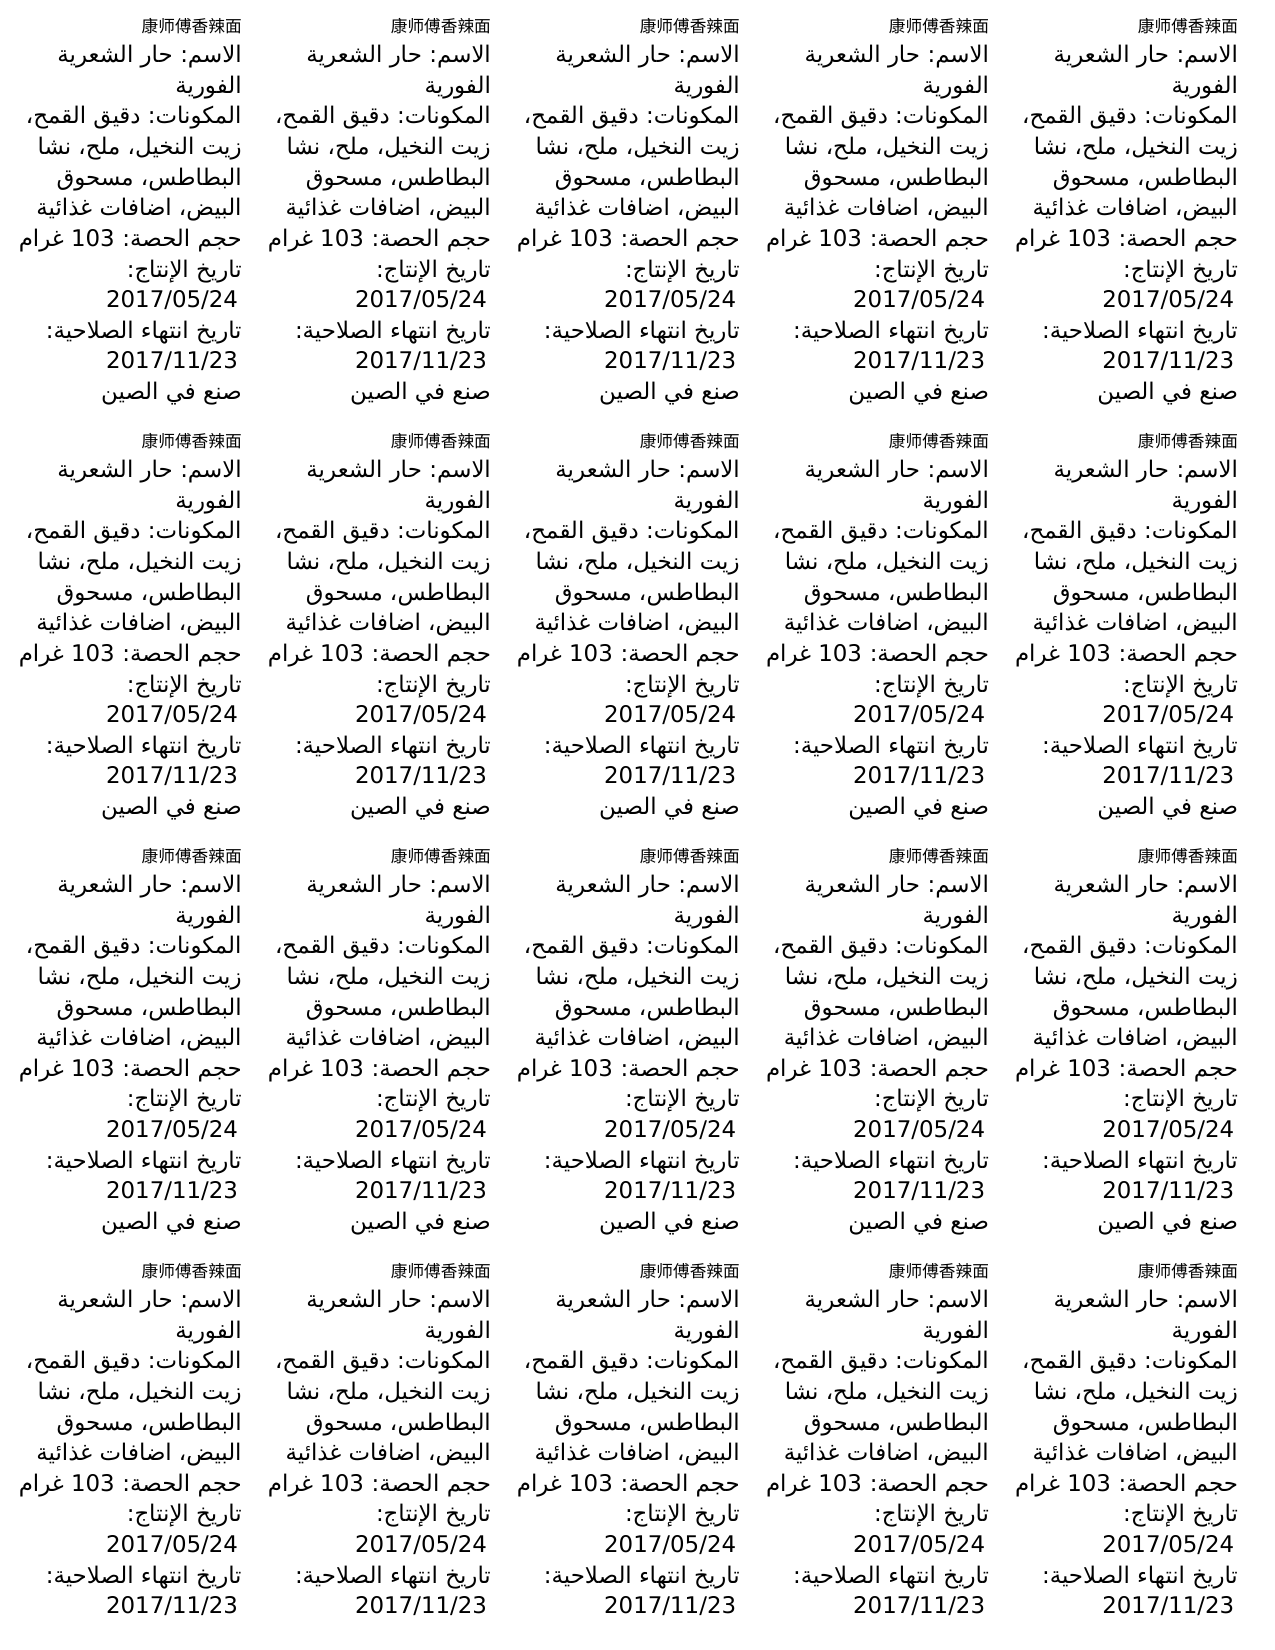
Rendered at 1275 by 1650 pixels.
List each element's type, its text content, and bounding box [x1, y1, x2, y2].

table_header 康师傅香辣面 الاسم: حار الشعرية الفورية المكونات: دقيق القمح، زيت النخيل، ملح، نشا البطاطس، مسحوق البيض، اضافات غذائية حجم الحصة: 103 غرام تاريخ الإنتاج: 2017/05/24 تاريخ انتهاء الصلاحية: 2017/11/23 صنع في الصين [1000, 15, 1249, 430]
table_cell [1000, 1260, 1249, 1619]
table_header 康师傅香辣面 الاسم: حار الشعرية الفورية المكونات: دقيق القمح، زيت النخيل، ملح، نشا البطاطس، مسحوق البيض، اضافات غذائية حجم الحصة: 103 غرام تاريخ الإنتاج: 2017/05/24 تاريخ انتهاء الصلاحية: 2017/11/23 صنع في الصين [751, 15, 1000, 430]
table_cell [502, 1260, 751, 1619]
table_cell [4, 1260, 253, 1619]
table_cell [253, 1260, 502, 1619]
table_header 康师傅香辣面 الاسم: حار الشعرية الفورية المكونات: دقيق القمح، زيت النخيل، ملح، نشا البطاطس، مسحوق البيض، اضافات غذائية حجم الحصة: 103 غرام تاريخ الإنتاج: 2017/05/24 تاريخ انتهاء الصلاحية: 2017/11/23 صنع في الصين [253, 15, 502, 430]
table_header 康师傅香辣面 الاسم: حار الشعرية الفورية المكونات: دقيق القمح، زيت النخيل، ملح، نشا البطاطس، مسحوق البيض، اضافات غذائية حجم الحصة: 103 غرام تاريخ الإنتاج: 2017/05/24 تاريخ انتهاء الصلاحية: 2017/11/23 صنع في الصين [4, 15, 253, 430]
table_header 康师傅香辣面 الاسم: حار الشعرية الفورية المكونات: دقيق القمح، زيت النخيل، ملح، نشا البطاطس، مسحوق البيض، اضافات غذائية حجم الحصة: 103 غرام تاريخ الإنتاج: 2017/05/24 تاريخ انتهاء الصلاحية: 2017/11/23 صنع في الصين [502, 15, 751, 430]
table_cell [751, 1260, 1000, 1619]
